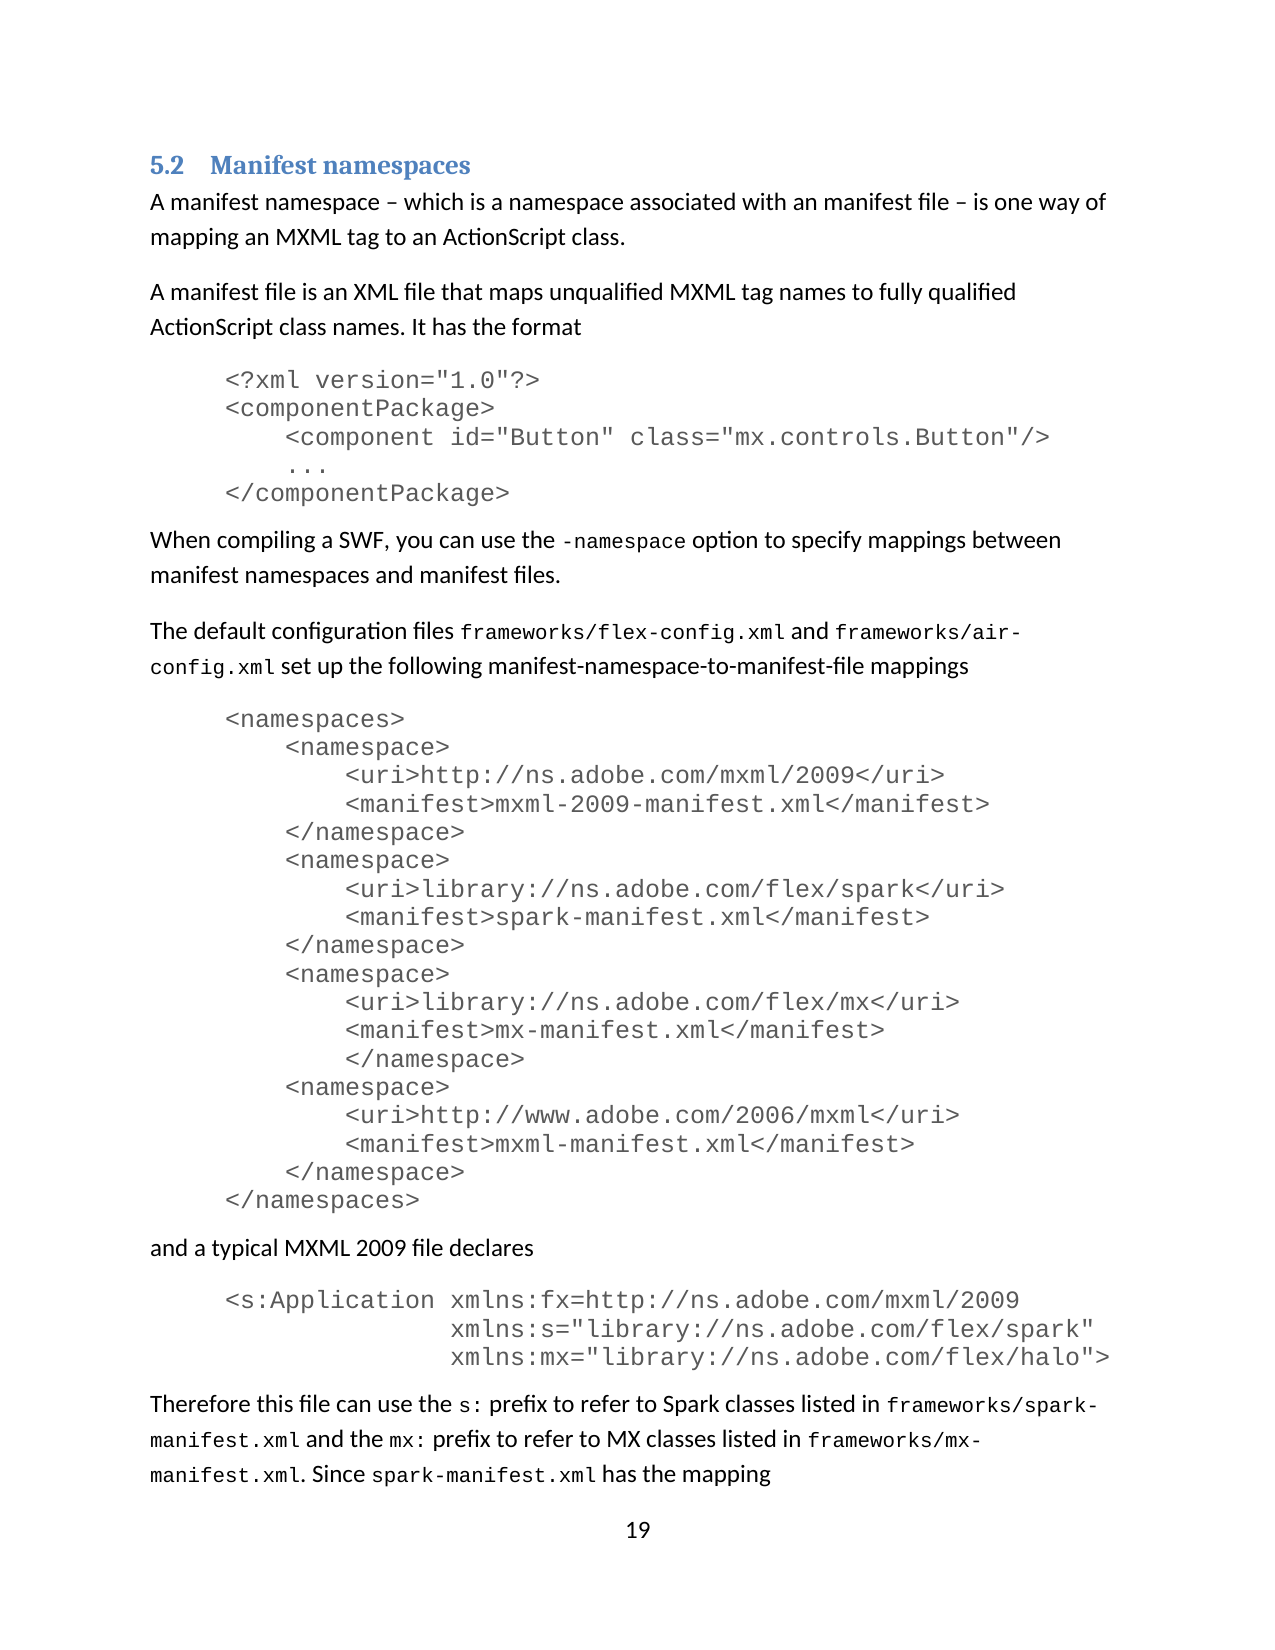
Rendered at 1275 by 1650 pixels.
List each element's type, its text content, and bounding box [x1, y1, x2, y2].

text and a typical MXML 2009 file declares [150, 1232, 1125, 1262]
text When compiling a SWF, you can use the -namespace option to specify mappings between manifest namespaces and manifest files. [150, 525, 1125, 590]
text A manifest namespace – which is a namespace associated with an manifest file – is one way of mapping an MXML tag to an ActionScript class. [150, 186, 1125, 251]
text <namespaces> <namespace> <uri>http://ns.adobe.com/mxml/2009</uri> <manifest>mxml-2009-manifest.xml</manifest> </namespace> <namespace> <uri>library://ns.adobe.com/flex/spark</uri> <manifest>spark-manifest.xml</manifest> </namespace> <namespace> <uri>library://ns.adobe.com/flex/mx</uri> <manifest>mx-manifest.xml</manifest> </namespace> <namespace> <uri>http://www.adobe.com/2006/mxml</uri> <manifest>mxml-manifest.xml</manifest> </namespace> </namespaces> [225, 706, 1125, 1216]
text The default configuration files frameworks/flex-config.xml and frameworks/air-config.xml set up the following manifest-namespace-to-manifest-file mappings [150, 616, 1125, 681]
subtitle Manifest namespaces [150, 150, 1125, 181]
text <s:Application xmlns:fx=http://ns.adobe.com/mxml/2009 xmlns:s="library://ns.adobe.com/flex/spark" xmlns:mx="library://ns.adobe.com/flex/halo"> [225, 1288, 1125, 1373]
text <?xml version="1.0"?> <componentPackage> <component id="Button" class="mx.controls.Button"/> ... </componentPackage> [225, 367, 1125, 509]
text A manifest file is an XML file that maps unqualified MXML tag names to fully qualified ActionScript class names. It has the format [150, 277, 1125, 342]
text Therefore this file can use the s: prefix to refer to Spark classes listed in frameworks/spark-manifest.xml and the mx: prefix to refer to MX classes listed in frameworks/mx-manifest.xml. Since spark-manifest.xml has the mapping [150, 1388, 1125, 1489]
